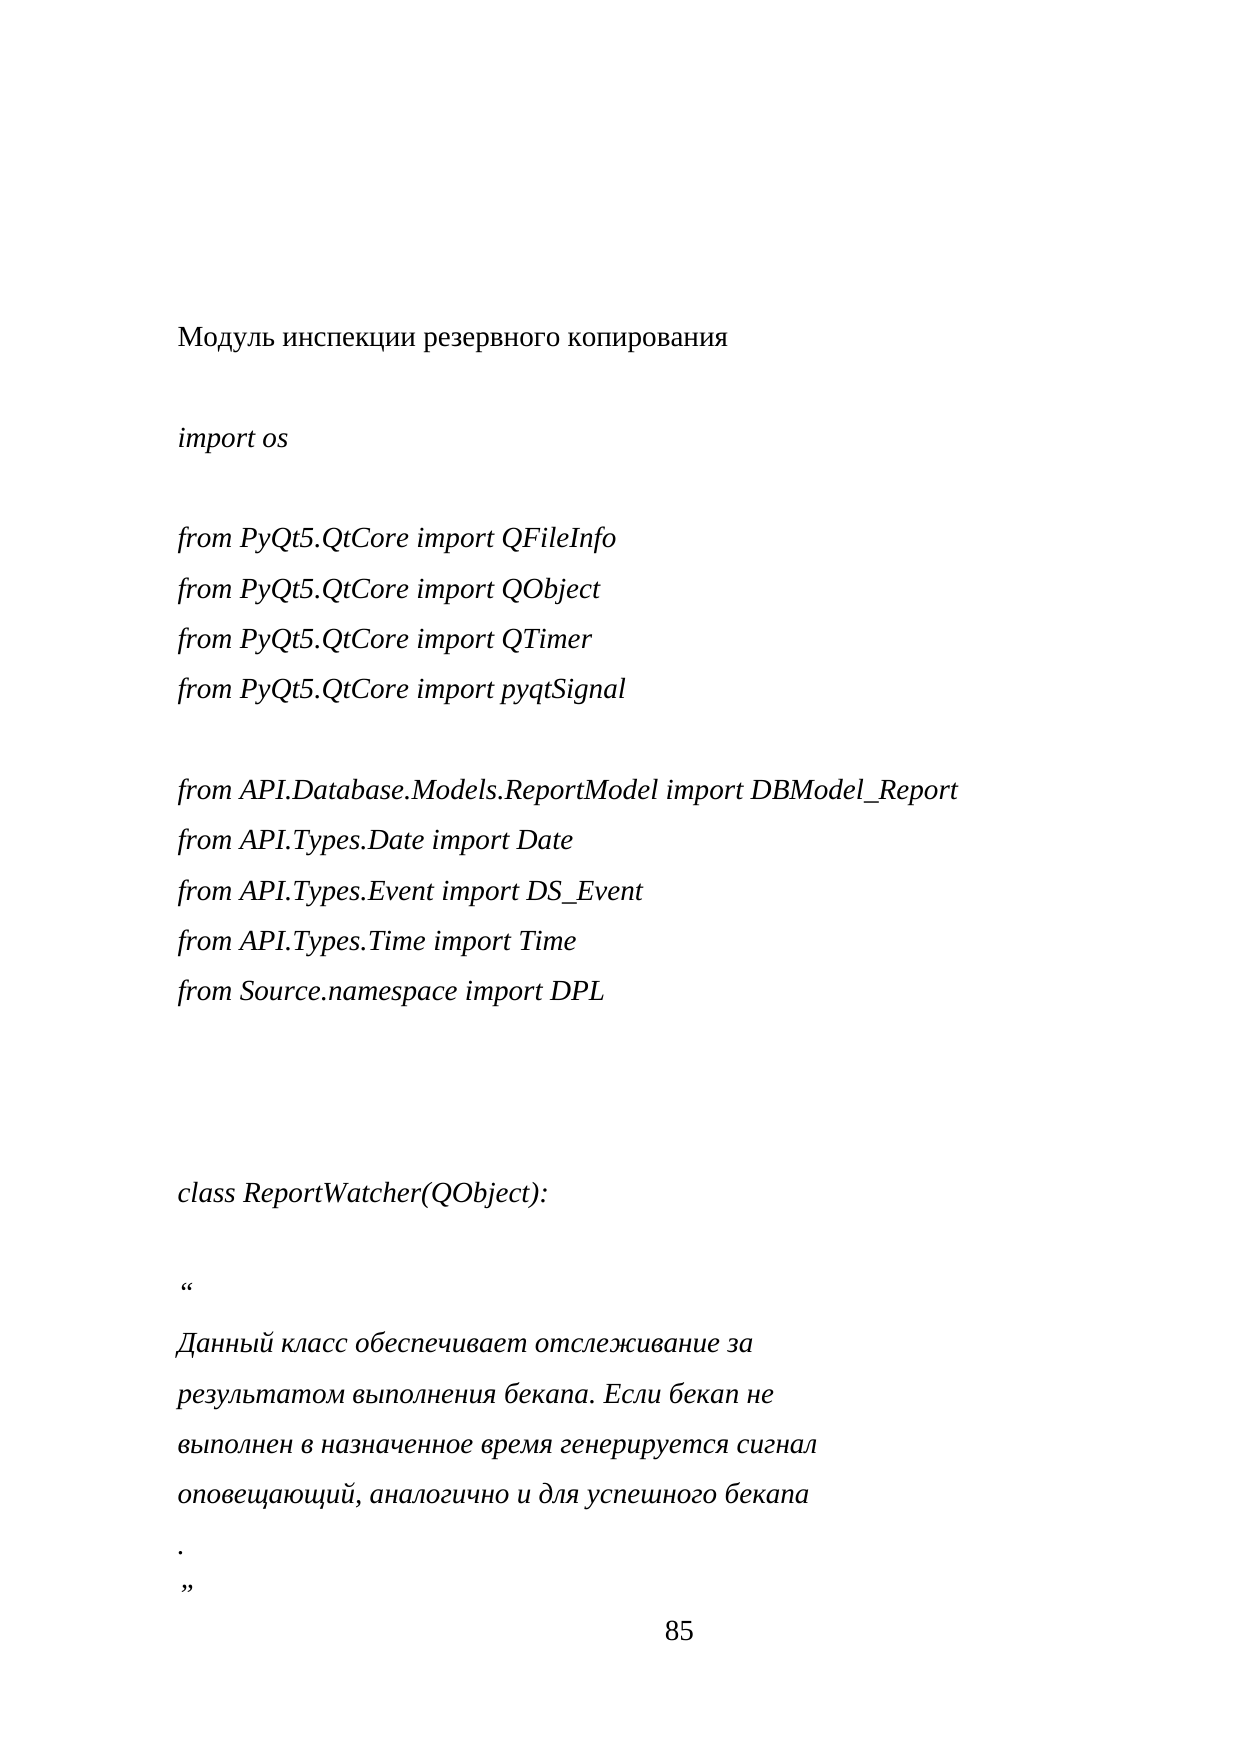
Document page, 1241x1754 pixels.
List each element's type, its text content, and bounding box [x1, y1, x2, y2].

text from Source.namespace import DPL [177, 973, 1181, 1007]
text оповещающий, аналогично и для успешного бекапа [177, 1477, 1181, 1510]
text from API.Types.Event import DS_Event [177, 873, 1181, 906]
text class ReportWatcher(QObject): [177, 1175, 1181, 1208]
text результатом выполнения бекапа. Если бекап не [177, 1376, 1181, 1409]
text Данный класс обеспечивает отслеживание за [177, 1326, 1181, 1359]
text Модуль инспекции резервного копирования [177, 319, 1181, 353]
text . [177, 1527, 1181, 1560]
text from PyQt5.QtCore import QObject [177, 571, 1181, 604]
text from PyQt5.QtCore import QFileInfo [177, 521, 1181, 554]
text import os [177, 420, 1181, 453]
text “ [177, 1275, 1181, 1309]
text from API.Types.Time import Time [177, 923, 1181, 957]
text from PyQt5.QtCore import pyqtSignal [177, 672, 1181, 705]
text from PyQt5.QtCore import QTimer [177, 621, 1181, 655]
text from API.Types.Date import Date [177, 822, 1181, 856]
text выполнен в назначенное время генерируется сигнал [177, 1426, 1181, 1460]
text from API.Database.Models.ReportModel import DBModel_Report [177, 772, 1181, 806]
text ” [177, 1577, 1181, 1611]
